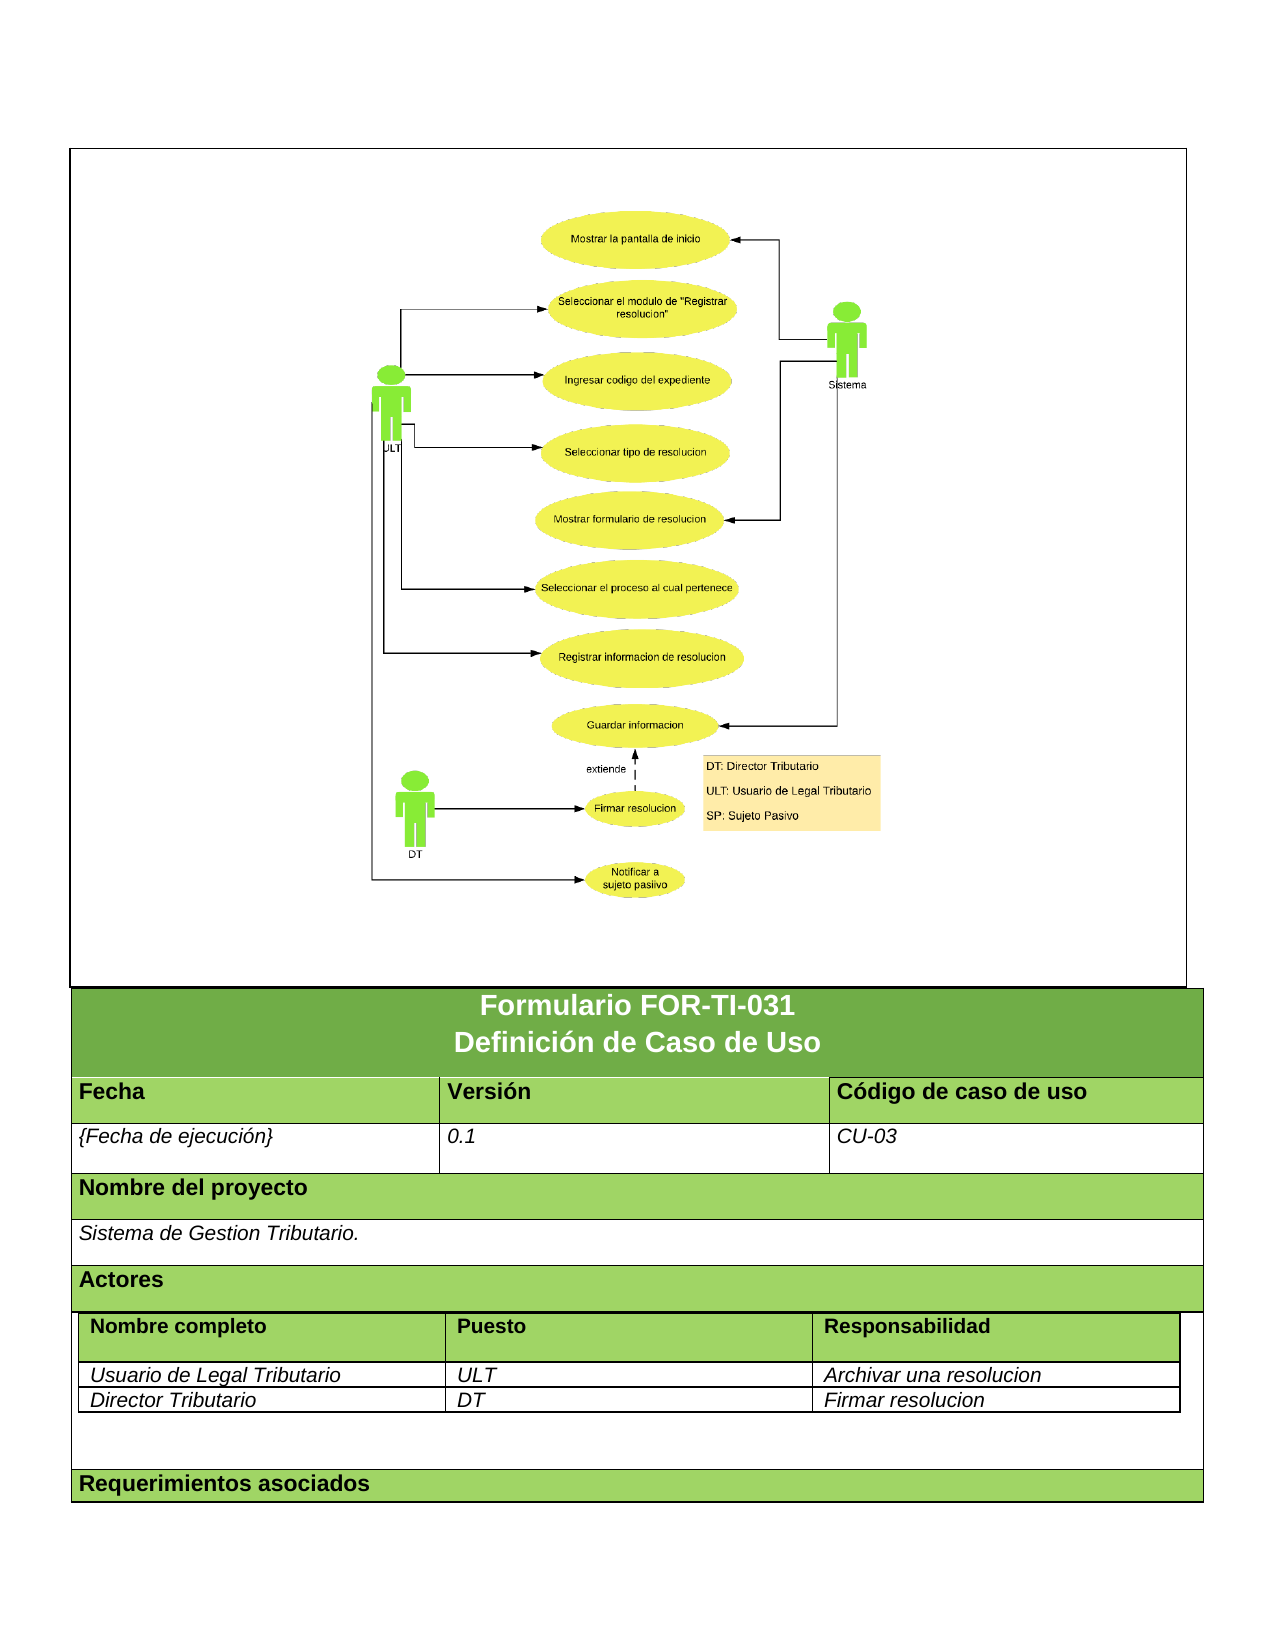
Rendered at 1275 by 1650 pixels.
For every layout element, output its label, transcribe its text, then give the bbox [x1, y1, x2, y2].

table_cell 0.1 [440, 1124, 829, 1173]
picture [360, 202, 889, 902]
table_cell Fecha [72, 1078, 439, 1123]
table_cell Nombre del proyecto [72, 1174, 1203, 1219]
table_cell CU-03 [830, 1124, 1203, 1173]
table_cell [71, 149, 1186, 986]
table_cell [72, 1313, 1203, 1469]
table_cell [72, 1470, 1203, 1501]
table_header Formulario FOR-TI-031 Definición de Caso de Uso [72, 989, 1203, 1077]
table_cell Versión [440, 1078, 829, 1123]
table_cell Actores [72, 1266, 1203, 1311]
table_cell Código de caso de uso [830, 1078, 1203, 1123]
table_cell {Fecha de ejecución} [72, 1124, 439, 1173]
table_cell Sistema de Gestion Tributario. [72, 1220, 1203, 1265]
